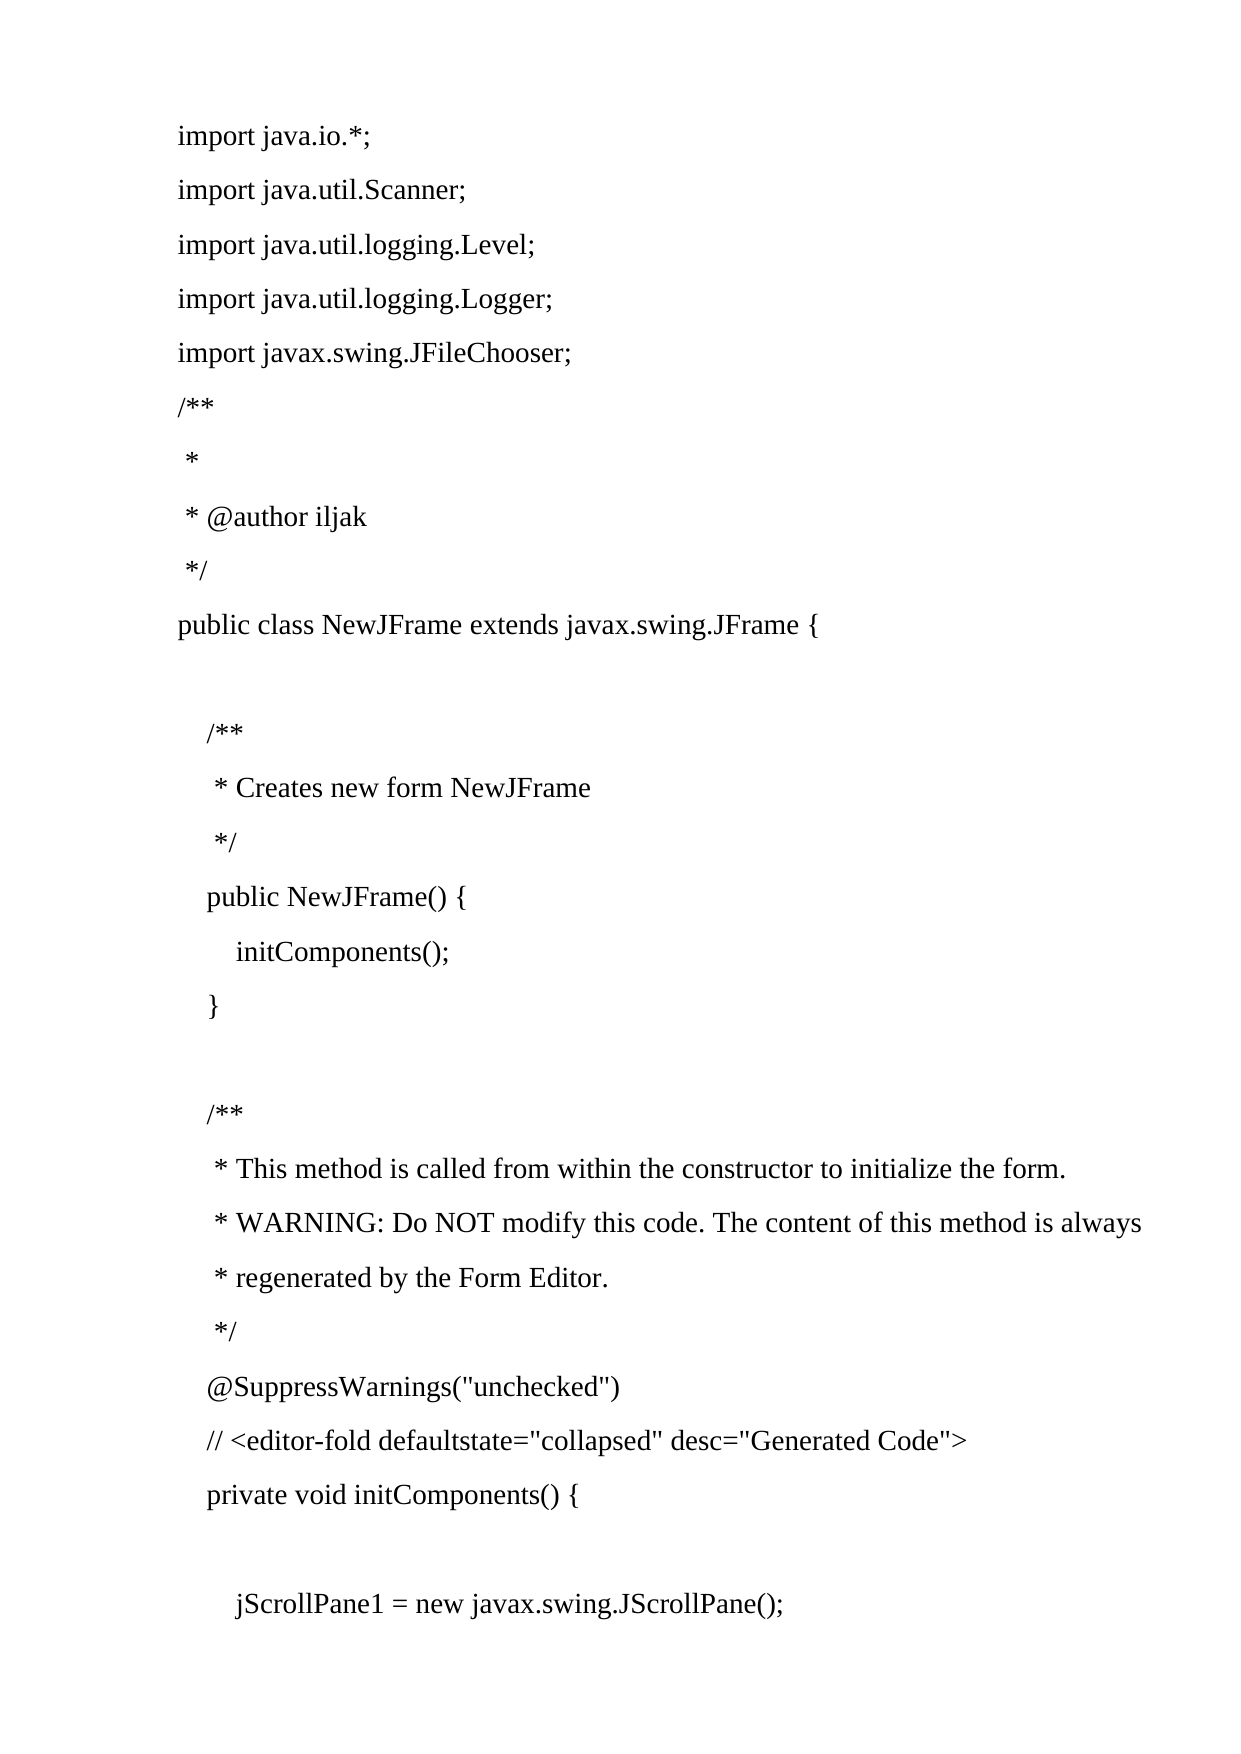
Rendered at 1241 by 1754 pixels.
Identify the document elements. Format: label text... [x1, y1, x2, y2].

text /** [177, 716, 1158, 750]
text * This method is called from within the constructor to initialize the form. [177, 1151, 1158, 1185]
text @SuppressWarnings("unchecked") [177, 1369, 1158, 1402]
text public NewJFrame() { [177, 879, 1158, 913]
text import java.util.logging.Level; [177, 227, 1158, 260]
text */ [177, 1314, 1158, 1348]
text jScrollPane1 = new javax.swing.JScrollPane(); [177, 1586, 1158, 1620]
text * Creates new form NewJFrame [177, 771, 1158, 804]
text /** [177, 390, 1158, 423]
text public class NewJFrame extends javax.swing.JFrame { [177, 607, 1158, 641]
text initComponents(); [177, 934, 1158, 967]
text * [177, 444, 1158, 478]
text /** [177, 1097, 1158, 1130]
text * @author iljak [177, 499, 1158, 532]
text // <editor-fold defaultstate="collapsed" desc="Generated Code"> [177, 1423, 1158, 1457]
text import java.util.Scanner; [177, 172, 1158, 206]
text * WARNING: Do NOT modify this code. The content of this method is always [177, 1206, 1158, 1239]
text import java.util.logging.Logger; [177, 281, 1158, 315]
text */ [177, 553, 1158, 587]
text import javax.swing.JFileChooser; [177, 336, 1158, 369]
text } [177, 988, 1158, 1022]
text */ [177, 825, 1158, 858]
text private void initComponents() { [177, 1477, 1158, 1511]
text * regenerated by the Form Editor. [177, 1260, 1158, 1293]
text import java.io.*; [177, 118, 1158, 152]
